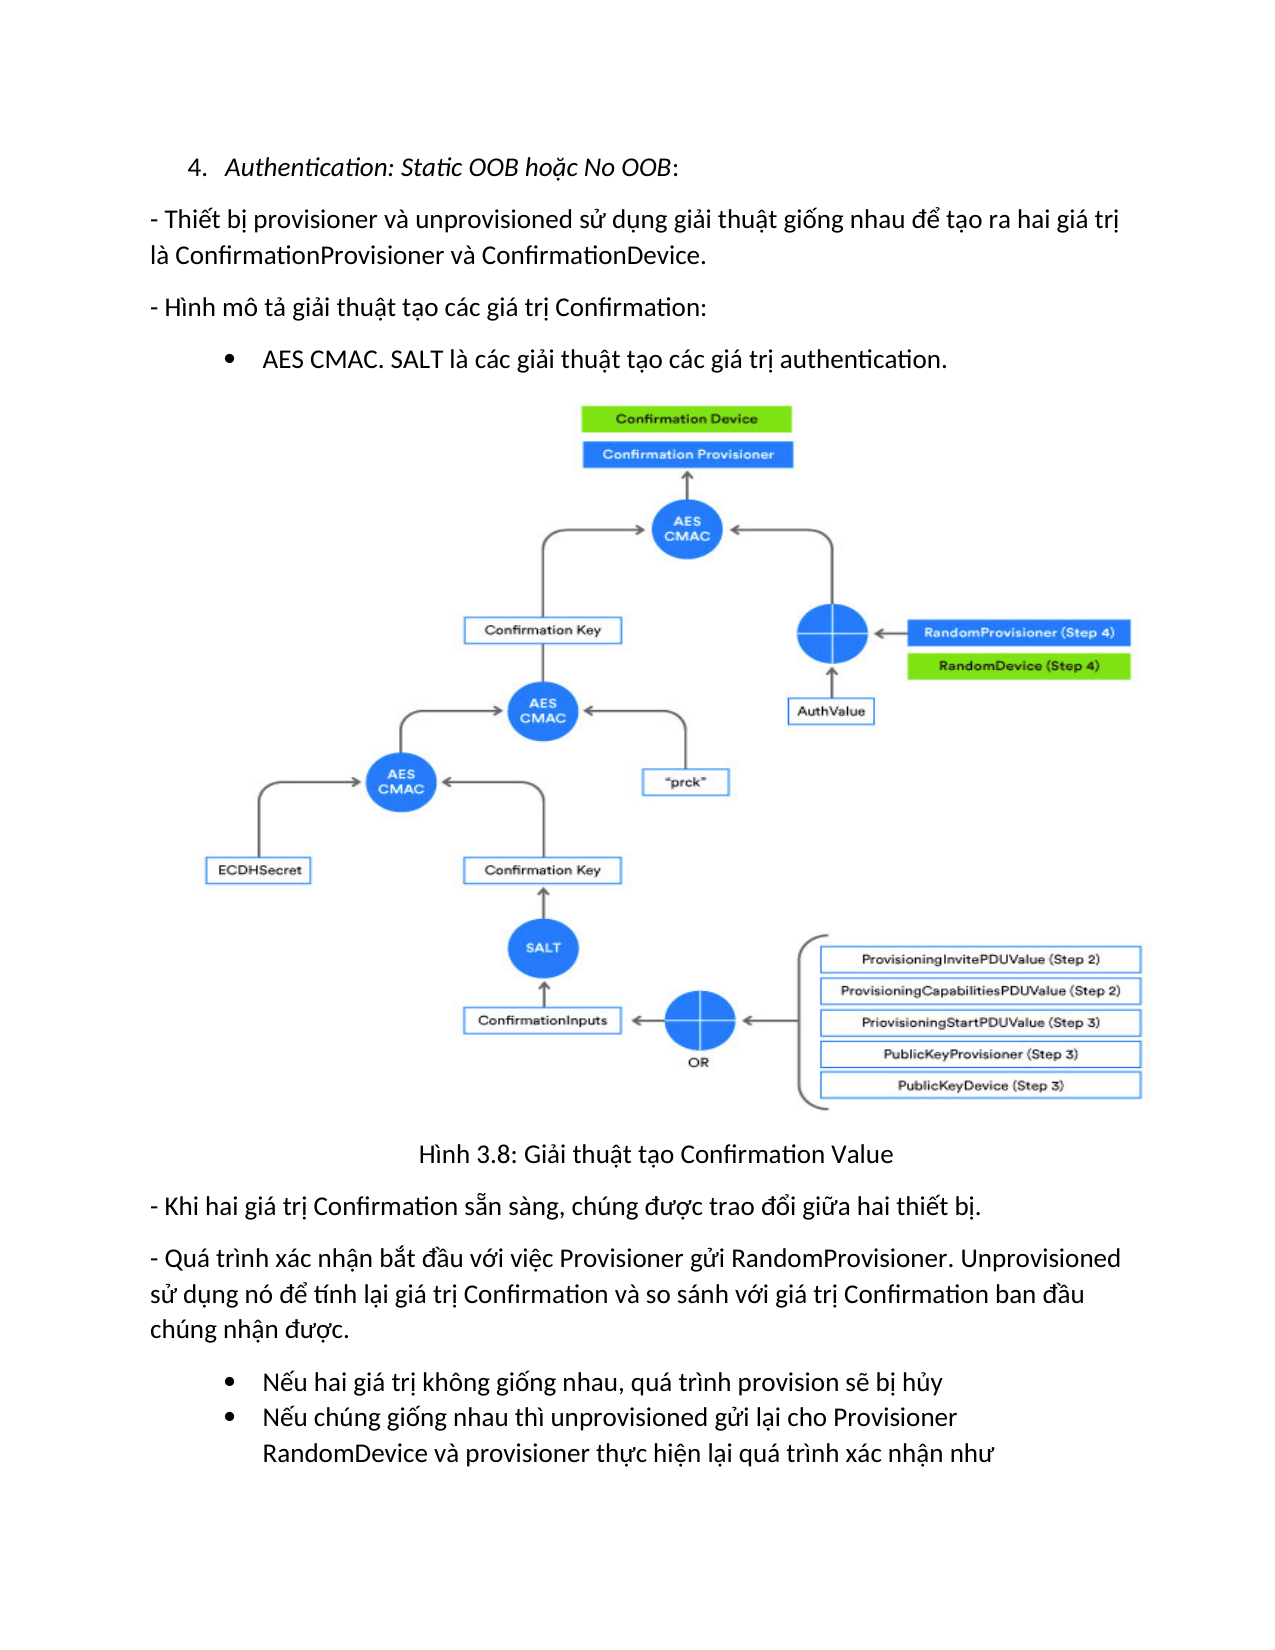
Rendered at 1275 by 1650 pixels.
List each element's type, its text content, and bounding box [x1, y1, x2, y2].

text Hình 3.8: Giải thuật tạo Confirmation Value [187, 1137, 1125, 1170]
text - Thiết bị provisioner và unprovisioned sử dụng giải thuật giống nhau để tạo ra hai giá trị là ConfirmationProvisioner và ConfirmationDevice. [150, 202, 1125, 271]
text - Khi hai giá trị Confirmation sẵn sàng, chúng được trao đổi giữa hai thiết bị. [150, 1189, 1125, 1222]
list Authentication: Static OOB hoặc No OOB: [187, 150, 1125, 183]
picture [187, 394, 1163, 1118]
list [225, 1401, 1125, 1469]
list Nếu hai giá trị không giống nhau, quá trình provision sẽ bị hủy [225, 1365, 1125, 1398]
text - Hình mô tả giải thuật tạo các giá trị Confirmation: [150, 290, 1125, 323]
text - Quá trình xác nhận bắt đầu với việc Provisioner gửi RandomProvisioner. Unprovisioned sử dụng nó để tính lại giá trị Confirmation và so sánh với giá trị Confirmation ban đầu chúng nhận được. [150, 1241, 1125, 1346]
list AES CMAC. SALT là các giải thuật tạo các giá trị authentication. [225, 342, 1125, 376]
